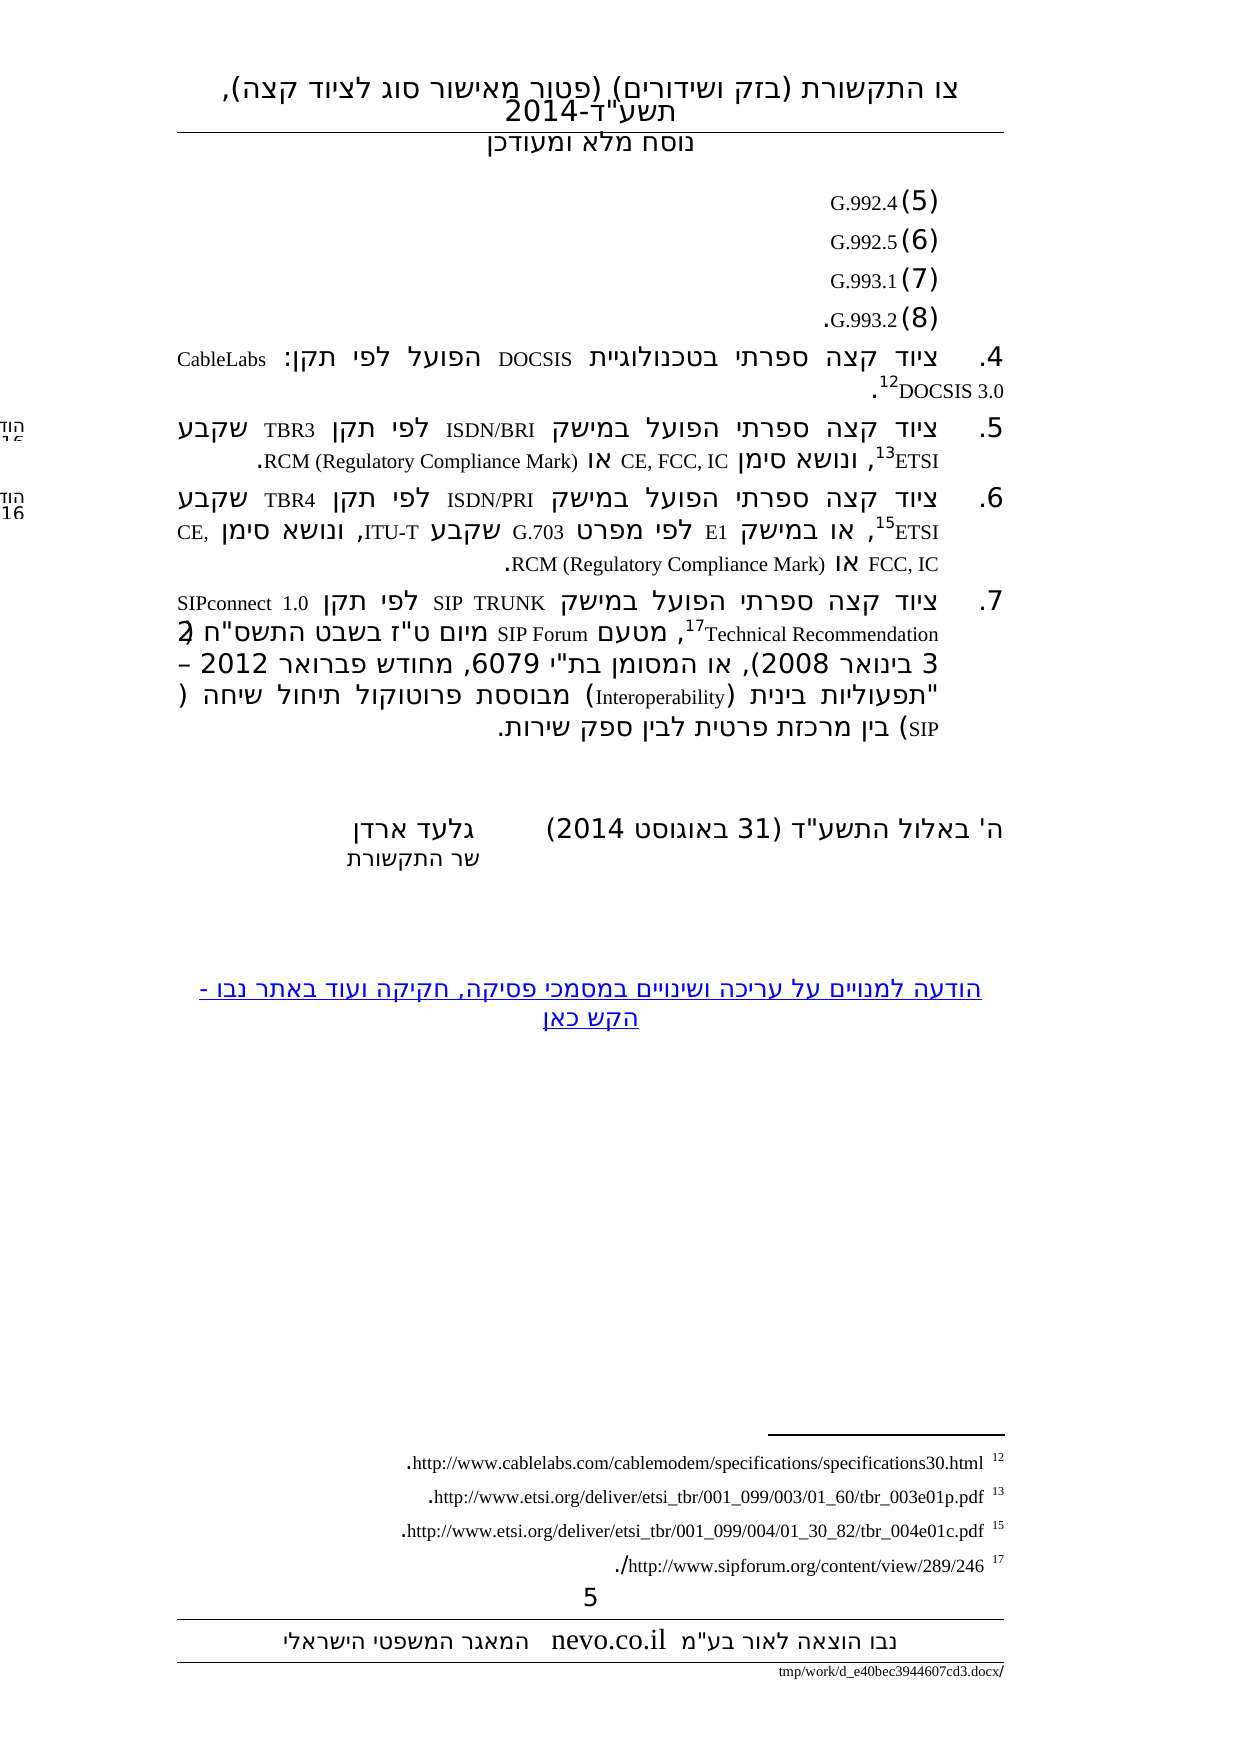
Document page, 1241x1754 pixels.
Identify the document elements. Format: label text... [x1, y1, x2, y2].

text (7) G.993.1 [177, 263, 939, 295]
text 7. ציוד קצה ספרתי הפועל במישק SIP TRUNK לפי תקן SIPconnect 1.0 Technical Recommendation, מטעם SIP Forum מיום ט"ז בשבט התשס"ח (23 בינואר 2008), או המסומן בת"י 6079, מחודש פברואר 2012 – "תפעוליות בינית (Interoperability) מבוססת פרוטוקול תיחול שיחה (SIP) בין מרכזת פרטית לבין ספק שירות. [177, 585, 1004, 743]
text 5. ציוד קצה ספרתי הפועל במישק ISDN/BRI לפי תקן TBR3 שקבע ETSI, ונושא סימן CE, FCC, IC או RCM (Regulatory Compliance Mark). [177, 412, 1004, 475]
text (8) G.993.2. [177, 302, 939, 334]
text הודעה למנויים על עריכה ושינויים במסמכי פסיקה, חקיקה ועוד באתר נבו - הקש כאן [177, 974, 1004, 1032]
text 4. ציוד קצה ספרתי בטכנולוגיית DOCSIS הפועל לפי תקן: CableLabs DOCSIS 3.0. [177, 342, 1004, 405]
text (5) G.992.4 [177, 185, 939, 217]
text שר התקשורת [177, 845, 1004, 872]
text ה' באלול התשע"ד (31 באוגוסט 2014) גלעד ארדן [177, 813, 1004, 845]
text 6. ציוד קצה ספרתי הפועל במישק ISDN/PRI לפי תקן TBR4 שקבע ETSI, או במישק E1 לפי מפרט G.703 שקבע ITU-T, ונושא סימן CE, FCC, IC או RCM (Regulatory Compliance Mark). [177, 483, 1004, 577]
text (6) G.992.5 [177, 224, 939, 256]
